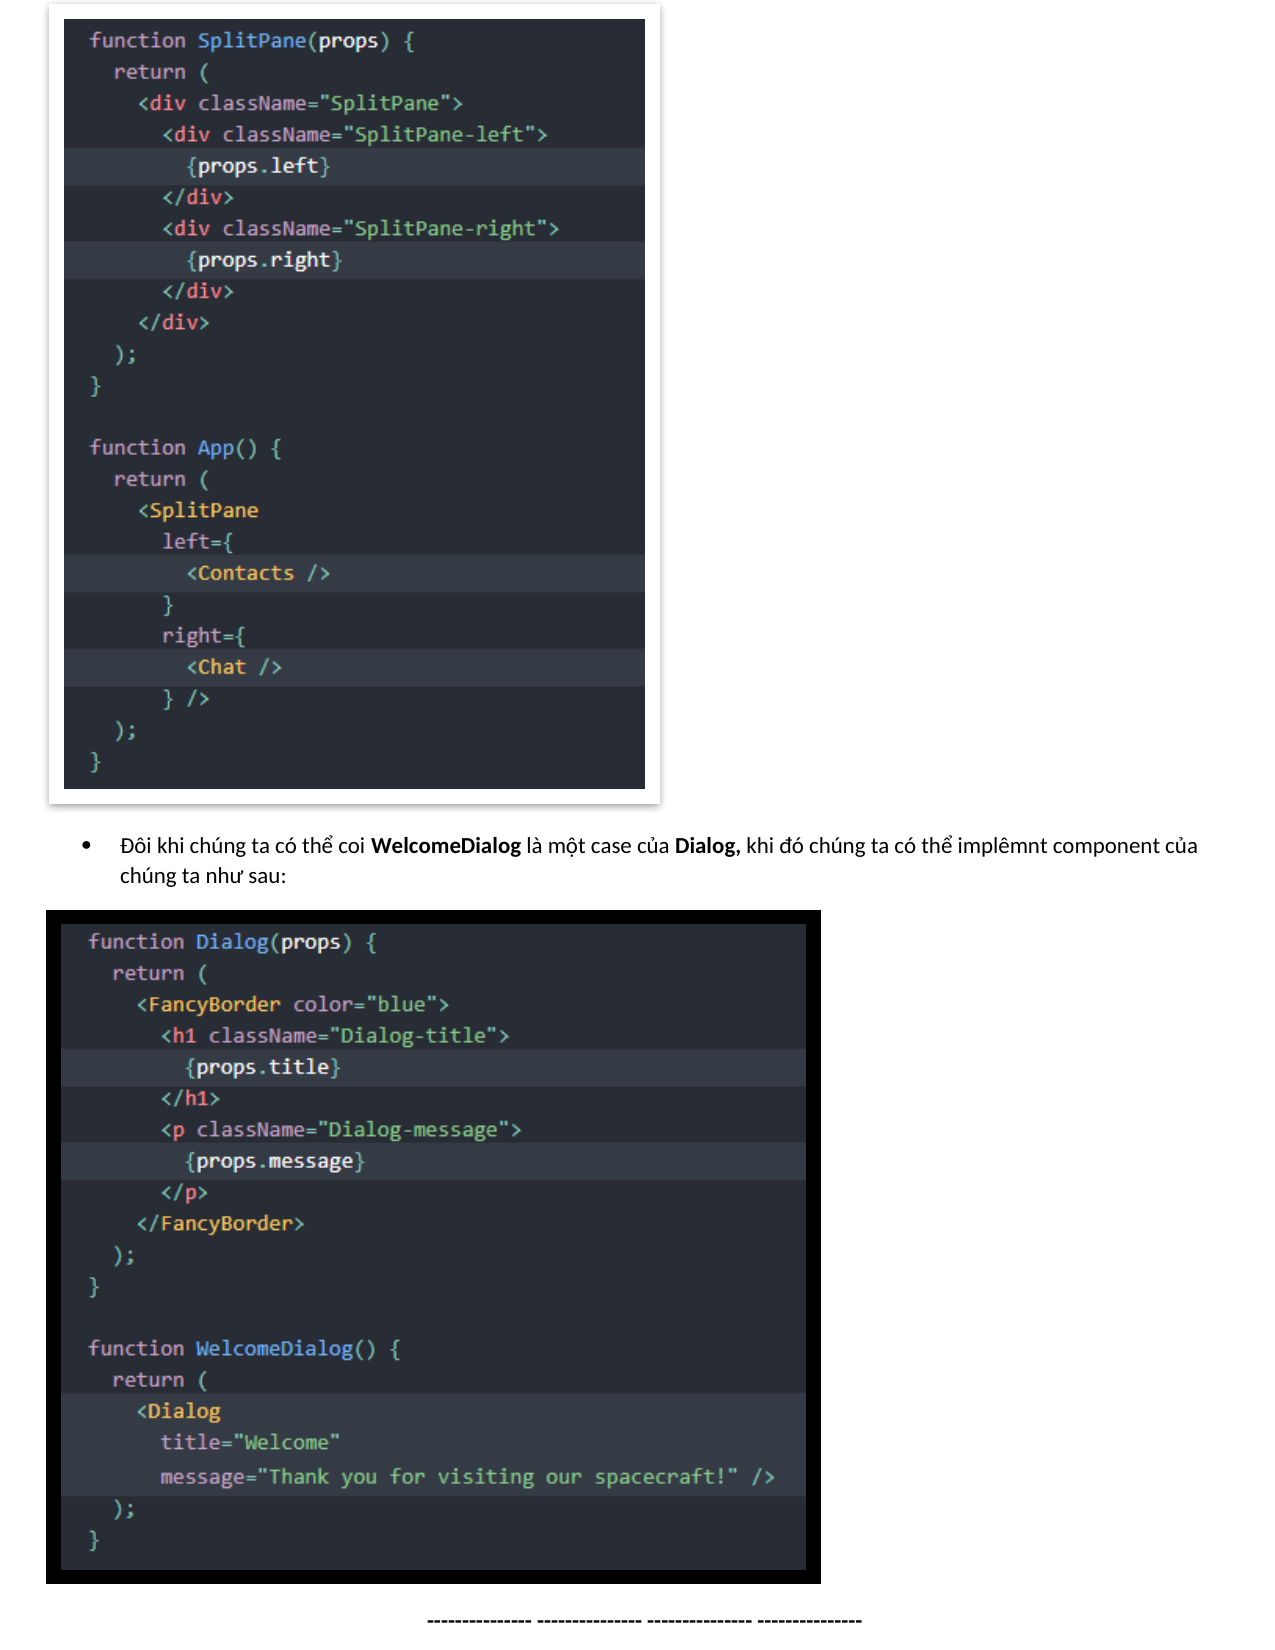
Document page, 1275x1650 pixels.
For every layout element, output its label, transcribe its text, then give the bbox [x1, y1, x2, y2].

list Đôi khi chúng ta có thể coi WelcomeDialog là một case của Dialog, khi đó chúng ta có thể implêmnt component của chúng ta như sau: [82, 831, 1245, 890]
picture [61, 924, 806, 1570]
text --------------- --------------- --------------- --------------- [45, 1606, 1245, 1634]
picture [64, 19, 645, 789]
